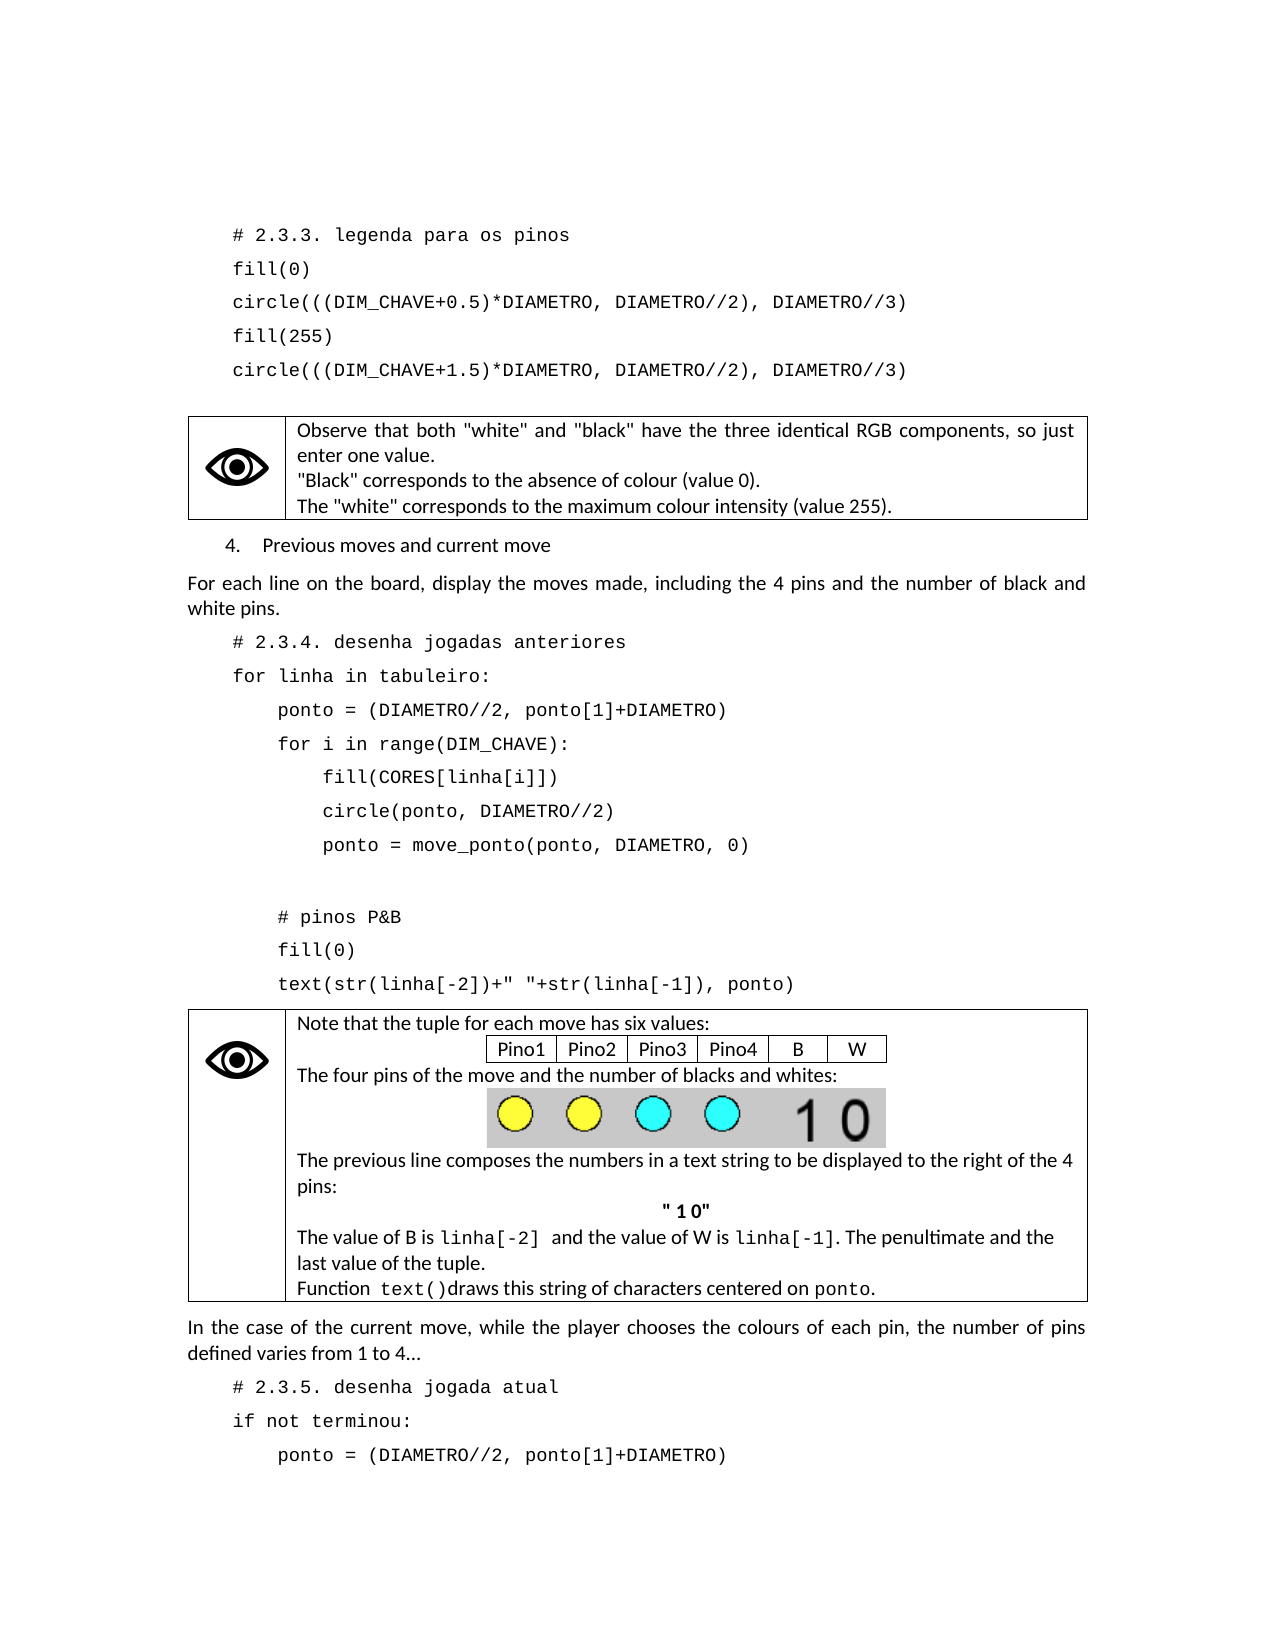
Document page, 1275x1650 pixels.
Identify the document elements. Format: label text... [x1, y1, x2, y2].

text fill(0) [187, 941, 1087, 962]
text # 2.3.3. legenda para os pinos [187, 226, 1087, 247]
text # 2.3.5. desenha jogada atual [187, 1378, 1087, 1399]
text In the case of the current move, while the player chooses the colours of each pin, the number of pins defined varies from 1 to 4... [187, 1314, 1087, 1365]
text # pinos P&B [187, 907, 1087, 929]
text circle(ponto, DIAMETRO//2) [187, 802, 1087, 823]
text ponto = (DIAMETRO//2, ponto[1]+DIAMETRO) [187, 1445, 1087, 1467]
list Previous moves and current move [225, 532, 1087, 557]
table_header Note that the tuple for each move has six values: The four pins of the move and the number of blacks and whites: The previous line composes the numbers in a text string to be displayed to the right of the 4 pins: " 1 0" The value of B is linha[-2] and the value of W is linha[-1]. The penultimate and the last value of the tuple. Function text()draws this string of characters centered on ponto. [286, 1010, 1087, 1301]
table_header [189, 417, 285, 518]
text circle(((DIM_CHAVE+1.5)*DIAMETRO, DIAMETRO//2), DIAMETRO//3) [187, 361, 1087, 382]
picture [199, 1022, 275, 1098]
text ponto = move_ponto(ponto, DIAMETRO, 0) [187, 836, 1087, 857]
text for linha in tabuleiro: [187, 667, 1087, 688]
text text(str(linha[-2])+" "+str(linha[-1]), ponto) [187, 975, 1087, 996]
text ponto = (DIAMETRO//2, ponto[1]+DIAMETRO) [187, 701, 1087, 722]
picture [199, 429, 275, 505]
picture [486, 1088, 886, 1148]
table_header Observe that both "white" and "black" have the three identical RGB components, so just enter one value. "Black" corresponds to the absence of colour (value 0). The "white" corresponds to the maximum colour intensity (value 255). [286, 417, 1087, 518]
text fill(0) [187, 259, 1087, 281]
text fill(CORES[linha[i]]) [187, 768, 1087, 789]
text if not terminou: [187, 1412, 1087, 1433]
text for i in range(DIM_CHAVE): [187, 734, 1087, 756]
table_header [189, 1010, 285, 1301]
text For each line on the board, display the moves made, including the 4 pins and the number of black and white pins. [187, 570, 1087, 621]
text # 2.3.4. desenha jogadas anteriores [187, 633, 1087, 654]
text circle(((DIM_CHAVE+0.5)*DIAMETRO, DIAMETRO//2), DIAMETRO//3) [187, 293, 1087, 314]
text fill(255) [187, 327, 1087, 348]
